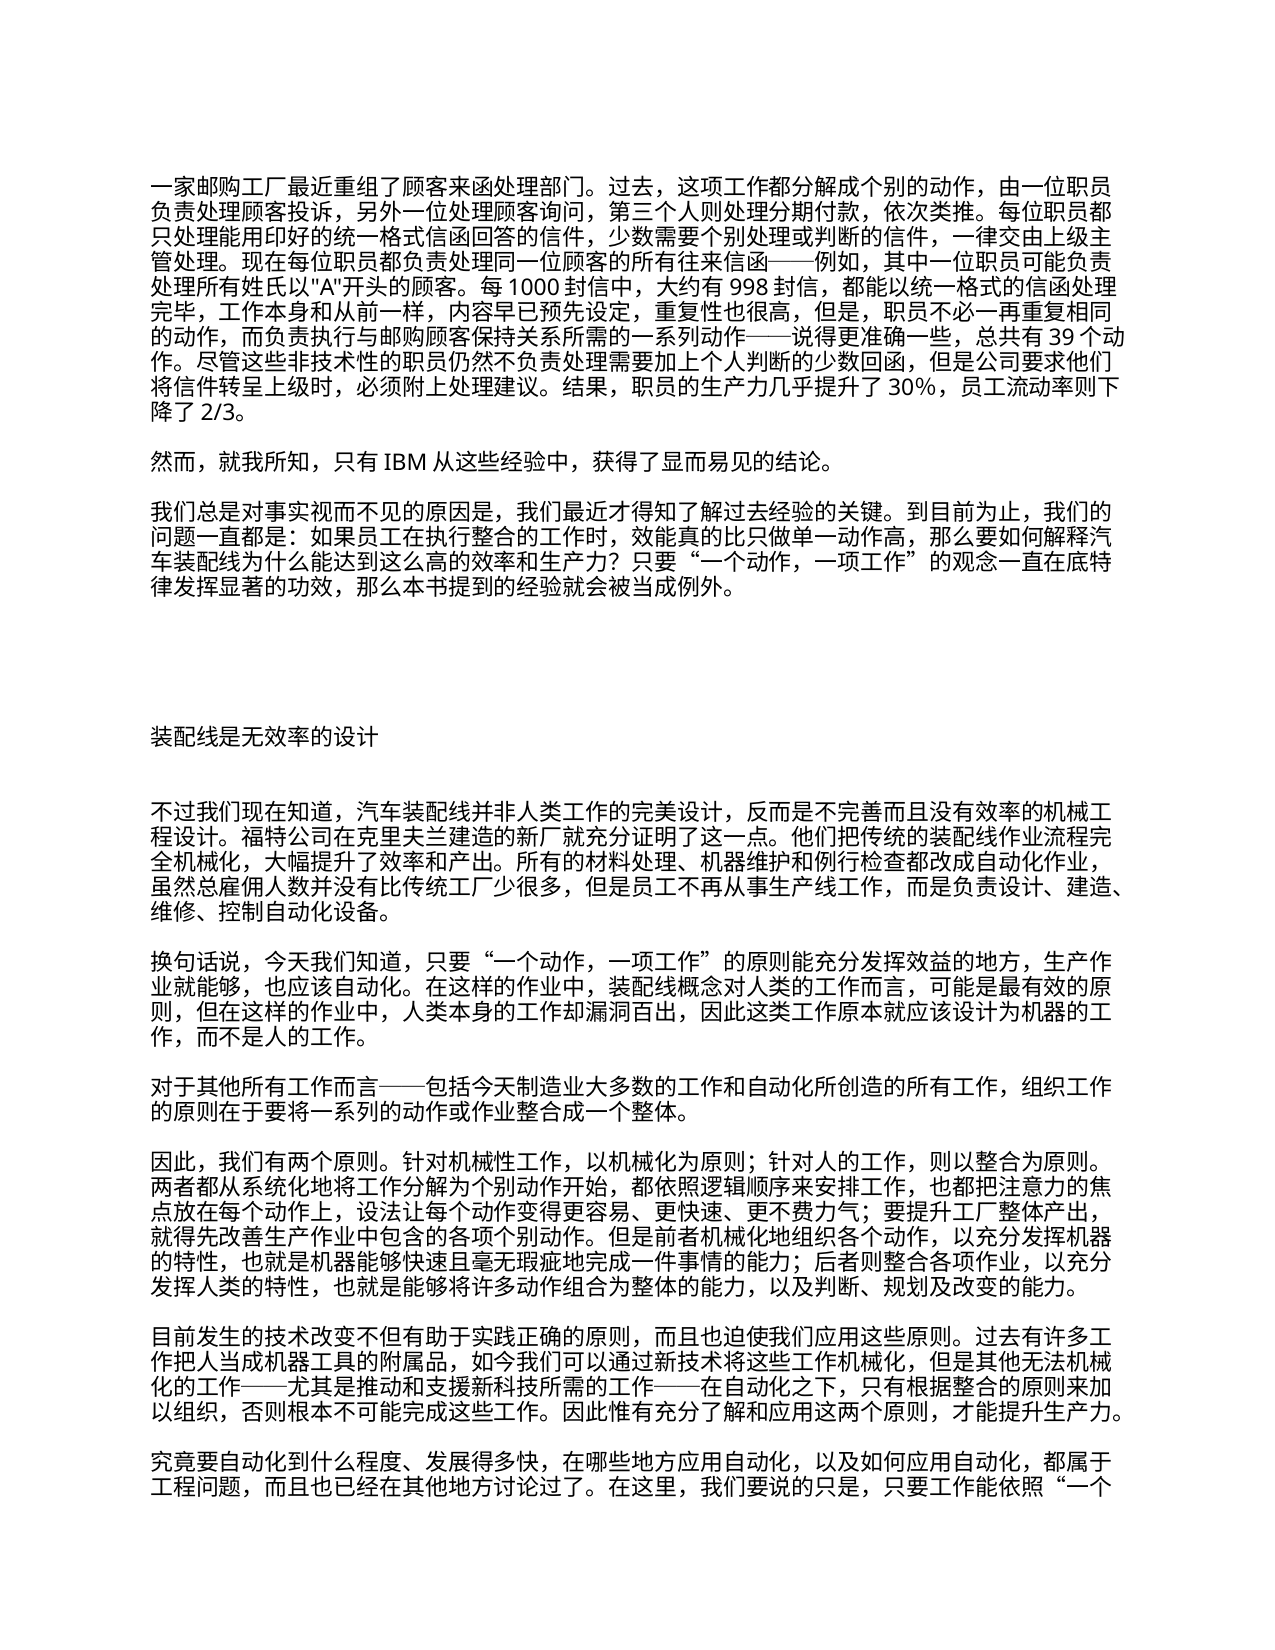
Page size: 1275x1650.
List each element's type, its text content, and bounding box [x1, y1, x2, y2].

text 装配线是无效率的设计 [150, 725, 1125, 750]
text 目前发生的技术改变不但有助于实践正确的原则，而且也迫使我们应用这些原则。过去有许多工作把人当成机器工具的附属品，如今我们可以通过新技术将这些工作机械化，但是其他无法机械化的工作──尤其是推动和支援新科技所需的工作──在自动化之下，只有根据整合的原则来加以组织，否则根本不可能完成这些工作。因此惟有充分了解和应用这两个原则，才能提升生产力。 [150, 1325, 1125, 1425]
text 因此，我们有两个原则。针对机械性工作，以机械化为原则；针对人的工作，则以整合为原则。两者都从系统化地将工作分解为个别动作开始，都依照逻辑顺序来安排工作，也都把注意力的焦点放在每个动作上，设法让每个动作变得更容易、更快速、更不费力气；要提升工厂整体产出，就得先改善生产作业中包含的各项个别动作。但是前者机械化地组织各个动作，以充分发挥机器的特性，也就是机器能够快速且毫无瑕疵地完成一件事情的能力；后者则整合各项作业，以充分发挥人类的特性，也就是能够将许多动作组合为整体的能力，以及判断、规划及改变的能力。 [150, 1150, 1125, 1300]
text 一家邮购工厂最近重组了顾客来函处理部门。过去，这项工作都分解成个别的动作，由一位职员负责处理顾客投诉，另外一位处理顾客询问，第三个人则处理分期付款，依次类推。每位职员都只处理能用印好的统一格式信函回答的信件，少数需要个别处理或判断的信件，一律交由上级主管处理。现在每位职员都负责处理同一位顾客的所有往来信函──例如，其中一位职员可能负责处理所有姓氏以"A"开头的顾客。每1000封信中，大约有998封信，都能以统一格式的信函处理完毕，工作本身和从前一样，内容早已预先设定，重复性也很高，但是，职员不必一再重复相同的动作，而负责执行与邮购顾客保持关系所需的一系列动作──说得更准确一些，总共有39个动作。尽管这些非技术性的职员仍然不负责处理需要加上个人判断的少数回函，但是公司要求他们将信件转呈上级时，必须附上处理建议。结果，职员的生产力几乎提升了30％，员工流动率则下降了2/3。 [150, 175, 1125, 425]
text 对于其他所有工作而言──包括今天制造业大多数的工作和自动化所创造的所有工作，组织工作的原则在于要将一系列的动作或作业整合成一个整体。 [150, 1075, 1125, 1125]
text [150, 1450, 1125, 1500]
text 然而，就我所知，只有IBM从这些经验中，获得了显而易见的结论。 [150, 450, 1125, 475]
text 不过我们现在知道，汽车装配线并非人类工作的完美设计，反而是不完善而且没有效率的机械工程设计。福特公司在克里夫兰建造的新厂就充分证明了这一点。他们把传统的装配线作业流程完全机械化，大幅提升了效率和产出。所有的材料处理、机器维护和例行检查都改成自动化作业，虽然总雇佣人数并没有比传统工厂少很多，但是员工不再从事生产线工作，而是负责设计、建造、维修、控制自动化设备。 [150, 800, 1125, 925]
text 换句话说，今天我们知道，只要“一个动作，一项工作”的原则能充分发挥效益的地方，生产作业就能够，也应该自动化。在这样的作业中，装配线概念对人类的工作而言，可能是最有效的原则，但在这样的作业中，人类本身的工作却漏洞百出，因此这类工作原本就应该设计为机器的工作，而不是人的工作。 [150, 950, 1125, 1050]
text 我们总是对事实视而不见的原因是，我们最近才得知了解过去经验的关键。到目前为止，我们的问题一直都是：如果员工在执行整合的工作时，效能真的比只做单一动作高，那么要如何解释汽车装配线为什么能达到这么高的效率和生产力？只要“一个动作，一项工作”的观念一直在底特律发挥显著的功效，那么本书提到的经验就会被当成例外。 [150, 500, 1125, 600]
